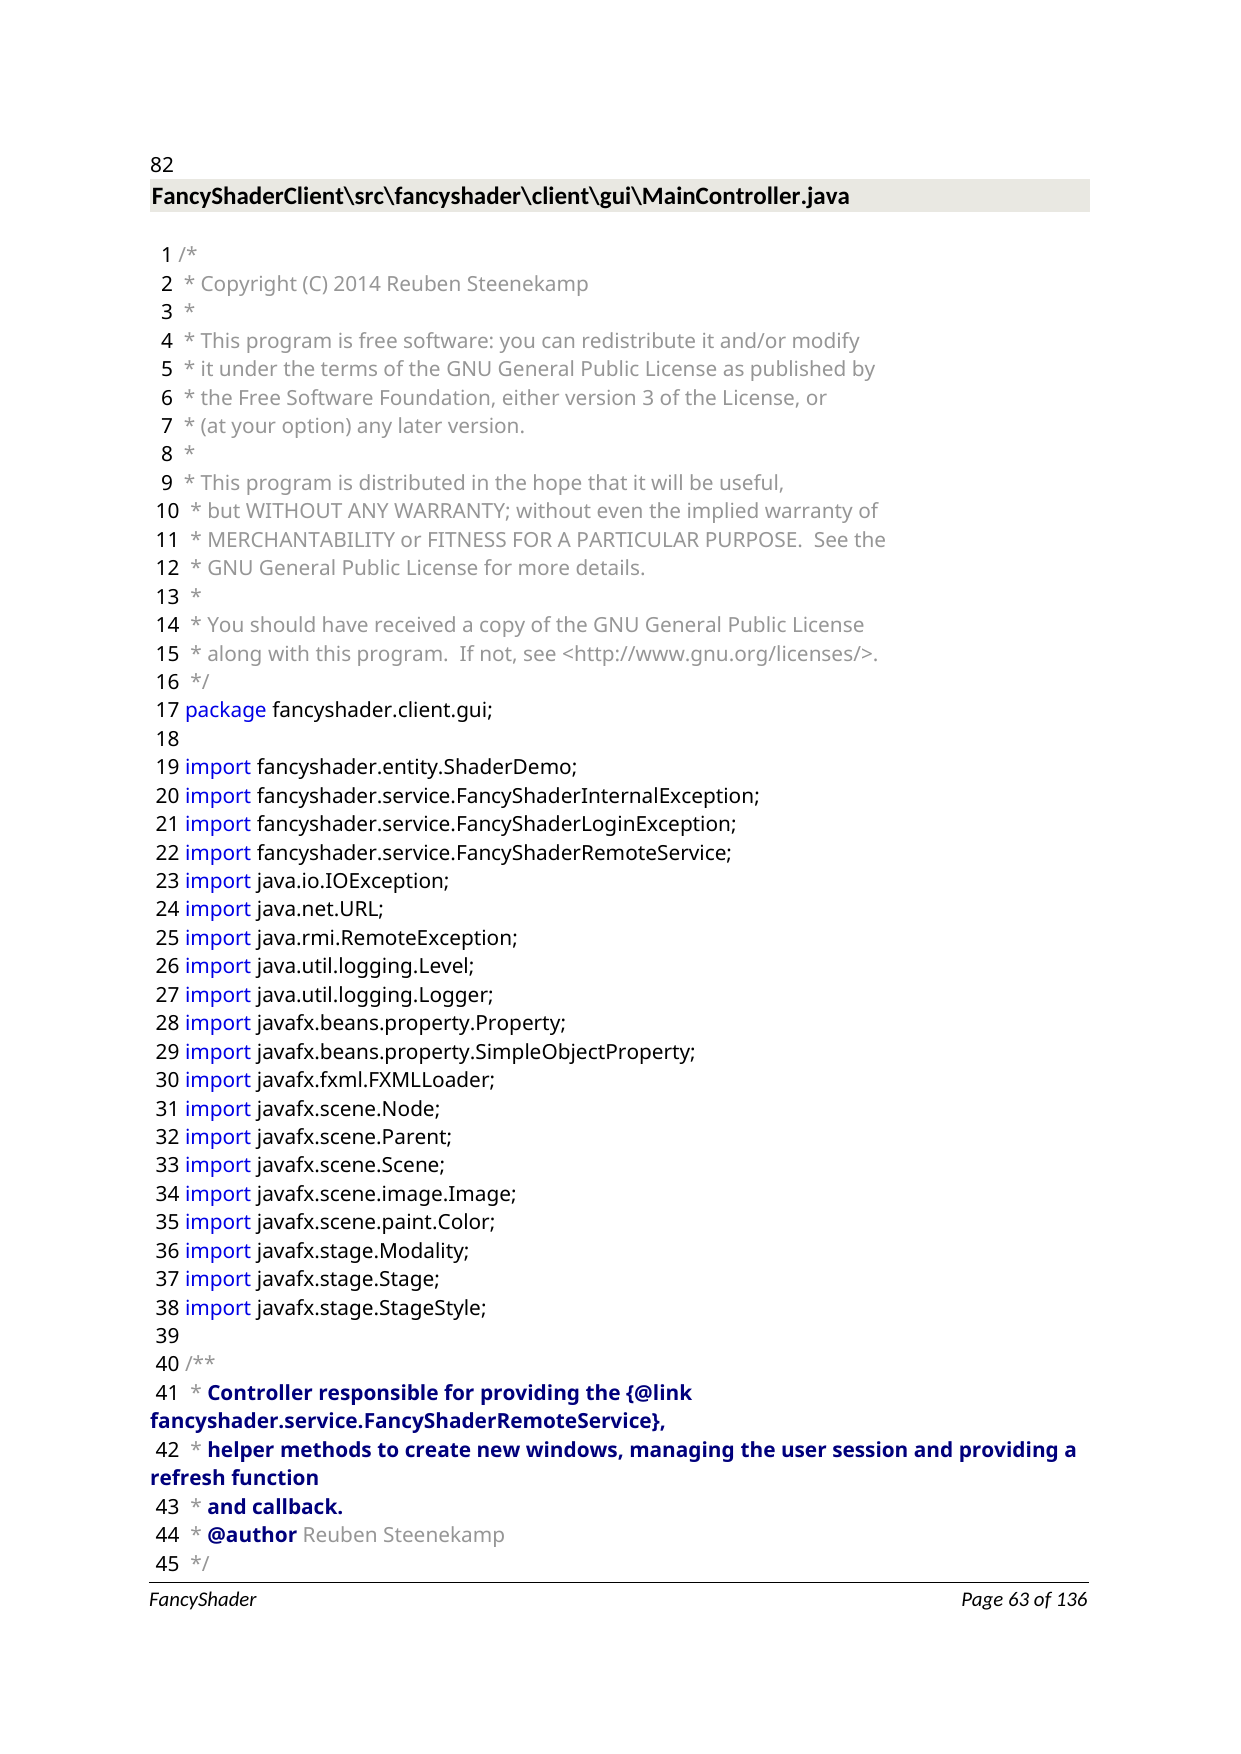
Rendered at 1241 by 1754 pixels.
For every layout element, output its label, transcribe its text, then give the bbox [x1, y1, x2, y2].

text 25 import java.rmi.RemoteException; [150, 923, 1090, 951]
text 9 * This program is distributed in the hope that it will be useful, [150, 468, 1090, 496]
text 15 * along with this program. If not, see <http://www.gnu.org/licenses/>. [150, 639, 1090, 667]
text 42 * helper methods to create new windows, managing the user session and providing a refresh function [150, 1435, 1090, 1492]
text 21 import fancyshader.service.FancyShaderLoginException; [150, 809, 1090, 838]
text 3 * [150, 297, 1090, 326]
text 4 * This program is free software: you can redistribute it and/or modify [150, 326, 1090, 354]
text 11 * MERCHANTABILITY or FITNESS FOR A PARTICULAR PURPOSE. See the [150, 525, 1090, 553]
text 37 import javafx.stage.Stage; [150, 1264, 1090, 1293]
text 39 [150, 1321, 1090, 1349]
text 82 [150, 150, 1090, 178]
text 1 /* [150, 241, 1090, 269]
text 20 import fancyshader.service.FancyShaderInternalException; [150, 781, 1090, 809]
text 31 import javafx.scene.Node; [150, 1094, 1090, 1122]
text 34 import javafx.scene.image.Image; [150, 1179, 1090, 1207]
text 45 */ [150, 1549, 1090, 1577]
text 22 import fancyshader.service.FancyShaderRemoteService; [150, 838, 1090, 866]
text 29 import javafx.beans.property.SimpleObjectProperty; [150, 1037, 1090, 1065]
text 19 import fancyshader.entity.ShaderDemo; [150, 752, 1090, 781]
text 10 * but WITHOUT ANY WARRANTY; without even the implied warranty of [150, 496, 1090, 525]
text 30 import javafx.fxml.FXMLLoader; [150, 1065, 1090, 1094]
text 32 import javafx.scene.Parent; [150, 1122, 1090, 1151]
text 36 import javafx.stage.Modality; [150, 1236, 1090, 1264]
text 5 * it under the terms of the GNU General Public License as published by [150, 354, 1090, 383]
text 18 [150, 724, 1090, 752]
text 33 import javafx.scene.Scene; [150, 1151, 1090, 1179]
text 6 * the Free Software Foundation, either version 3 of the License, or [150, 383, 1090, 411]
text 23 import java.io.IOException; [150, 866, 1090, 894]
text 16 */ [150, 667, 1090, 696]
text 8 * [150, 439, 1090, 468]
text 7 * (at your option) any later version. [150, 411, 1090, 439]
text 41 * Controller responsible for providing the {@link fancyshader.service.FancyShaderRemoteService}, [150, 1378, 1090, 1435]
text 2 * Copyright (C) 2014 Reuben Steenekamp [150, 269, 1090, 297]
text 24 import java.net.URL; [150, 894, 1090, 923]
text 27 import java.util.logging.Logger; [150, 980, 1090, 1008]
text 26 import java.util.logging.Level; [150, 951, 1090, 980]
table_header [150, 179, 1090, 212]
text 14 * You should have received a copy of the GNU General Public License [150, 610, 1090, 639]
text 13 * [150, 582, 1090, 610]
text 38 import javafx.stage.StageStyle; [150, 1293, 1090, 1321]
text 17 package fancyshader.client.gui; [150, 696, 1090, 724]
text 40 /** [150, 1349, 1090, 1378]
text 43 * and callback. [150, 1492, 1090, 1520]
text 35 import javafx.scene.paint.Color; [150, 1207, 1090, 1236]
text 28 import javafx.beans.property.Property; [150, 1008, 1090, 1037]
text 12 * GNU General Public License for more details. [150, 553, 1090, 582]
text 44 * @author Reuben Steenekamp [150, 1520, 1090, 1549]
